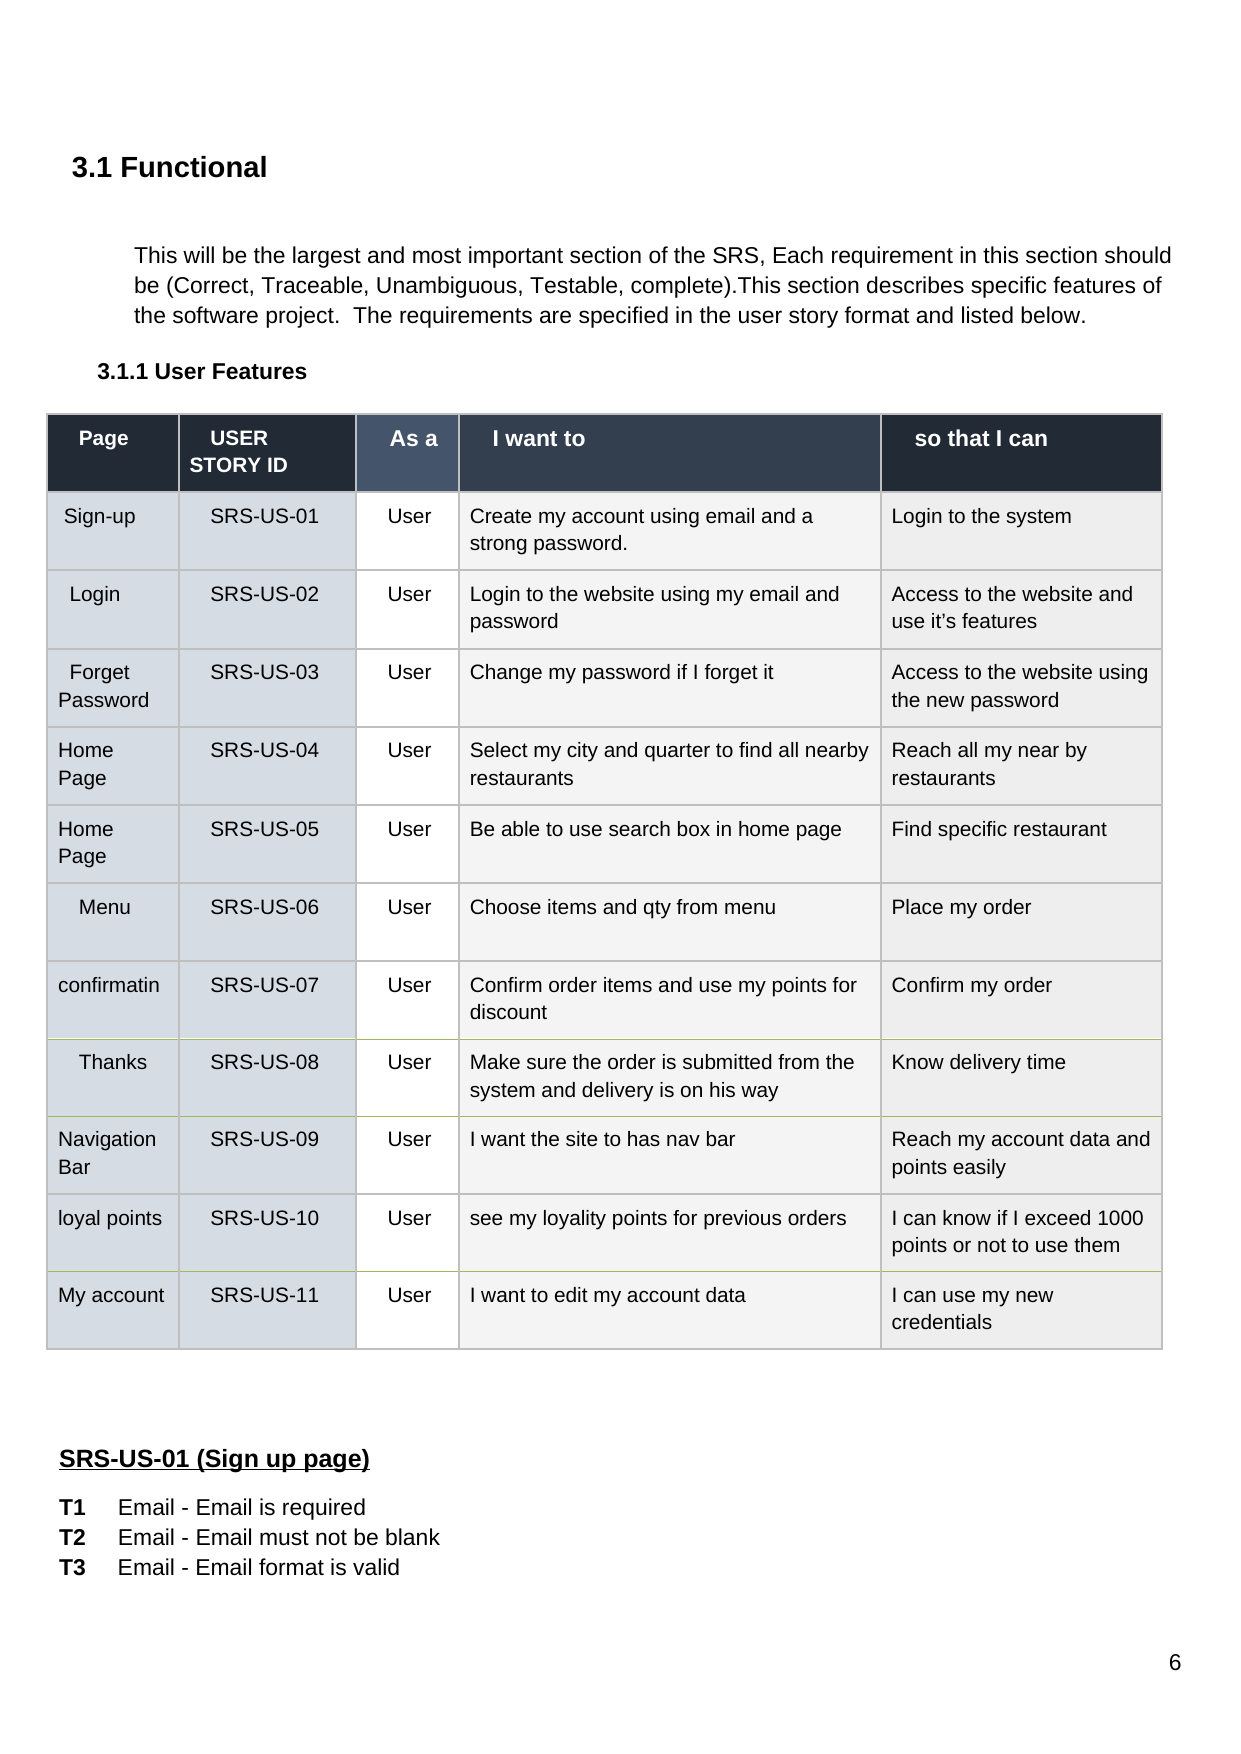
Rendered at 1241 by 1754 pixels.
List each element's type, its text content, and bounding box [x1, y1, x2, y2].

table_cell Place my order [882, 884, 1161, 960]
table_cell User [357, 1195, 458, 1271]
table_cell Know delivery time [882, 1040, 1161, 1116]
table_cell User [357, 650, 458, 726]
table_cell SRS-US-09 [180, 1117, 355, 1193]
table_header Page [48, 415, 178, 491]
table_cell User [357, 493, 458, 569]
table_cell User [357, 884, 458, 960]
table_header As a [357, 415, 458, 491]
table_cell I want to edit my account data [460, 1272, 880, 1348]
table_cell Menu [48, 884, 178, 960]
table_cell Change my password if I forget it [460, 650, 880, 726]
table_cell Choose items and qty from menu [460, 884, 880, 960]
table_cell Access to the website and use it’s features [882, 571, 1161, 648]
table_cell Home Page [48, 728, 178, 804]
table_cell I want the site to has nav bar [460, 1117, 880, 1193]
table_cell Access to the website using the new password [882, 650, 1161, 726]
table_cell Reach all my near by restaurants [882, 728, 1161, 804]
table_cell I can know if I exceed 1000 points or not to use them [882, 1195, 1161, 1271]
table_cell Thanks [48, 1040, 178, 1116]
table_cell Find specific restaurant [882, 806, 1161, 882]
text 3.1 Functional [59, 150, 1181, 183]
table_cell SRS-US-05 [180, 806, 355, 882]
table_cell My account [48, 1272, 178, 1348]
table_cell SRS-US-02 [180, 571, 355, 648]
table_header so that I can [882, 415, 1161, 491]
table_cell Login to the system [882, 493, 1161, 569]
table_header USER STORY ID [180, 415, 355, 491]
text T2 Email - Email must not be blank [59, 1524, 1181, 1550]
table_cell Sign-up [48, 493, 178, 569]
table_cell SRS-US-04 [180, 728, 355, 804]
table_cell User [357, 962, 458, 1038]
table_cell Home Page [48, 806, 178, 882]
table_cell Login [48, 571, 178, 648]
table_cell Navigation Bar [48, 1117, 178, 1193]
table_cell Make sure the order is submitted from the system and delivery is on his way [460, 1040, 880, 1116]
text This will be the largest and most important section of the SRS, Each requirement in this section should be (Correct, Traceable, Unambiguous, Testable, complete).This section describes specific features of the software project. The requirements are specified in the user story format and listed below. [134, 242, 1181, 329]
table_cell User [357, 806, 458, 882]
table_cell SRS-US-08 [180, 1040, 355, 1116]
table_cell confirmatin [48, 962, 178, 1038]
table_cell Confirm order items and use my points for discount [460, 962, 880, 1038]
table_header I want to [460, 415, 880, 491]
text T3 Email - Email format is valid [59, 1554, 1181, 1581]
table_cell Be able to use search box in home page [460, 806, 880, 882]
table_cell Forget Password [48, 650, 178, 726]
table_cell SRS-US-06 [180, 884, 355, 960]
text 3.1.1 User Features [59, 358, 1181, 384]
table_cell I can use my new credentials [882, 1272, 1161, 1348]
table_cell User [357, 1272, 458, 1348]
table_cell SRS-US-07 [180, 962, 355, 1038]
table_cell SRS-US-10 [180, 1195, 355, 1271]
table_cell User [357, 728, 458, 804]
text SRS-US-01 (Sign up page) [59, 1444, 1181, 1473]
table_cell SRS-US-03 [180, 650, 355, 726]
table_cell User [357, 1040, 458, 1116]
table_cell loyal points [48, 1195, 178, 1271]
table_cell User [357, 1117, 458, 1193]
table_cell Confirm my order [882, 962, 1161, 1038]
table_cell Reach my account data and points easily [882, 1117, 1161, 1193]
table_cell Select my city and quarter to find all nearby restaurants [460, 728, 880, 804]
table_cell see my loyality points for previous orders [460, 1195, 880, 1271]
table_cell Create my account using email and a strong password. [460, 493, 880, 569]
table_cell User [357, 571, 458, 648]
table_cell SRS-US-01 [180, 493, 355, 569]
table_cell Login to the website using my email and password [460, 571, 880, 648]
table_cell SRS-US-11 [180, 1272, 355, 1348]
text T1 Email - Email is required [59, 1494, 1181, 1520]
